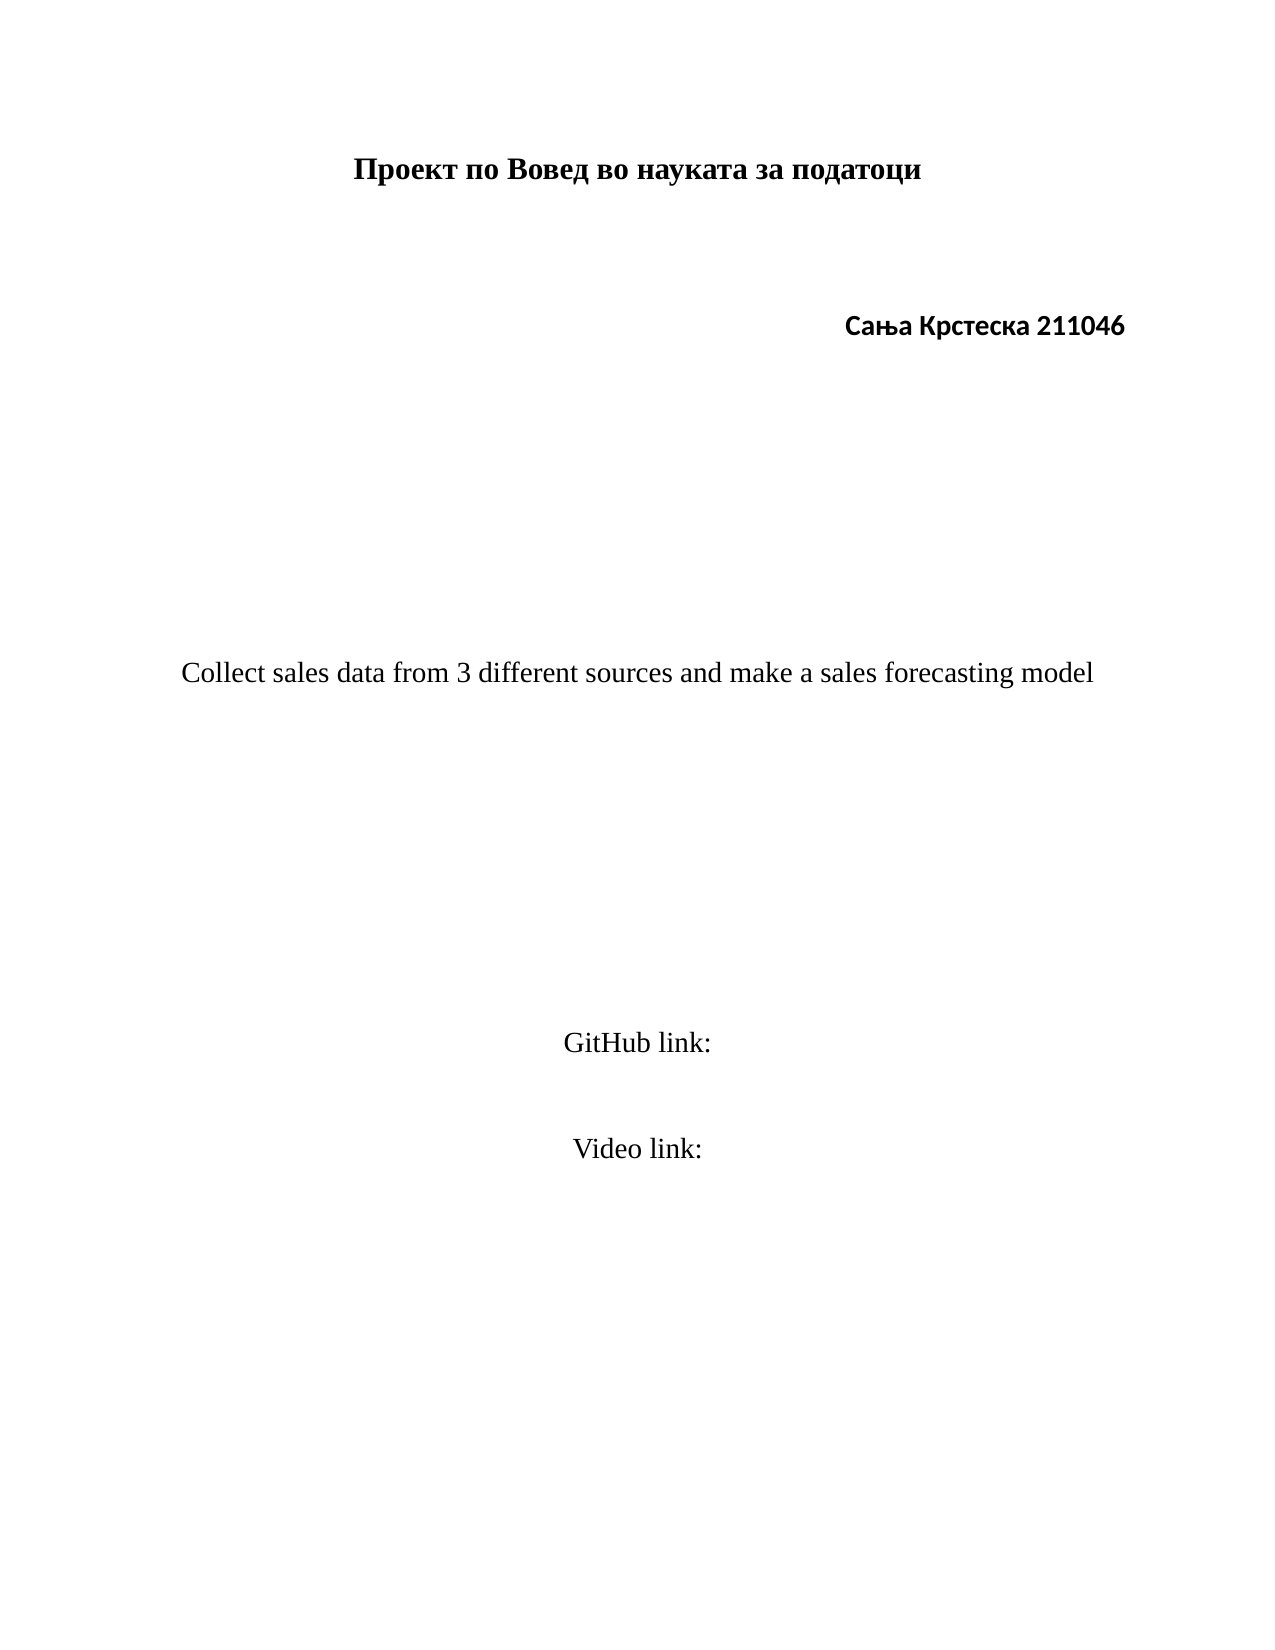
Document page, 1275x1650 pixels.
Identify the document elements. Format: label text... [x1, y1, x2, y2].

text GitHub link: [150, 1025, 1125, 1059]
text Проект по Вовед во науката за податоци [150, 150, 1125, 186]
text Сања Крстеска 211046 [150, 307, 1125, 343]
text Video link: [150, 1131, 1125, 1164]
text Collect sales data from 3 different sources and make a sales forecasting model [150, 656, 1125, 689]
